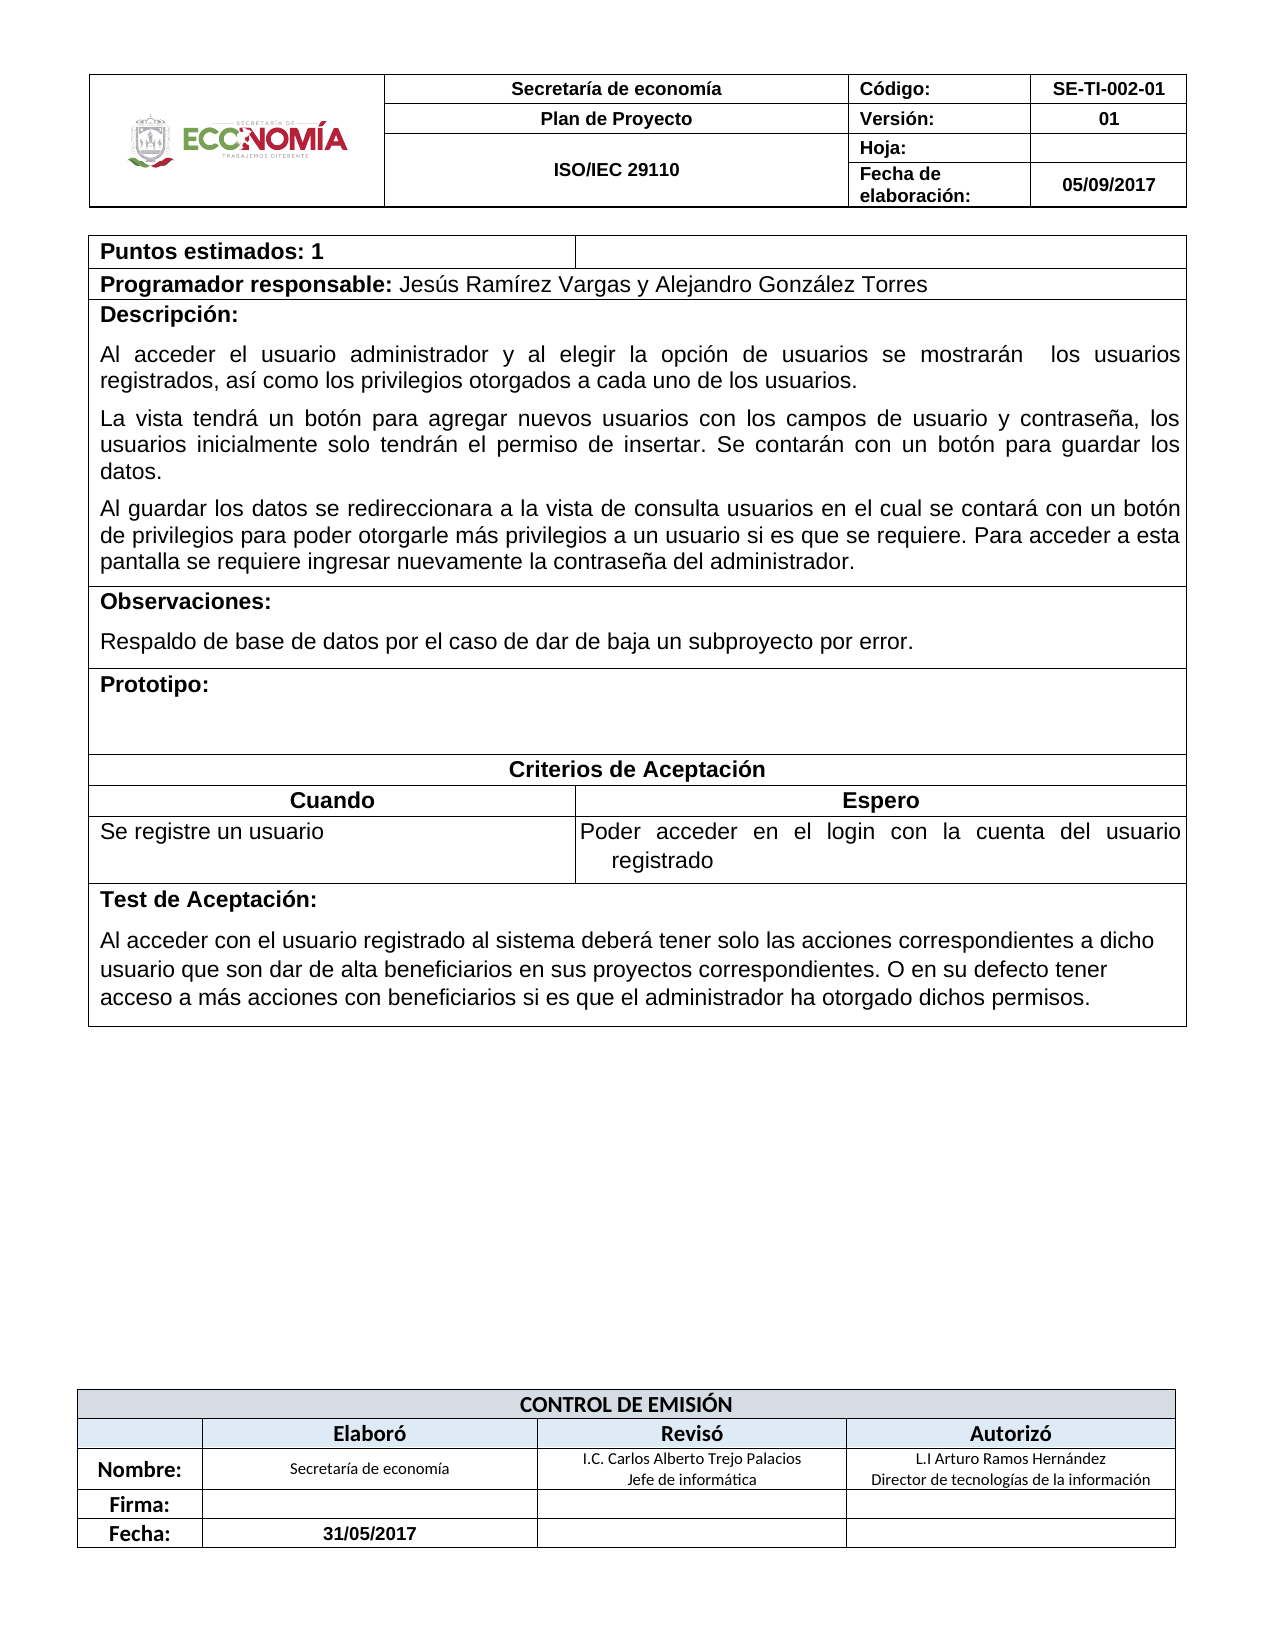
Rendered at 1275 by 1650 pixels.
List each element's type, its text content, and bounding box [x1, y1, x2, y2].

table_cell Criterios de Aceptación [89, 755, 1186, 785]
picture [100, 82, 374, 199]
table_cell Cuando [89, 786, 575, 816]
table_cell Prototipo: [89, 669, 1186, 754]
table_cell Test de Aceptación: Al acceder con el usuario registrado al sistema deberá tener solo las acciones correspondientes a dicho usuario que son dar de alta beneficiarios en sus proyectos correspondientes. O en su defecto tener acceso a más acciones con beneficiarios si es que el administrador ha otorgado dichos permisos. [89, 884, 1186, 1026]
table_cell [576, 236, 1186, 268]
table_cell Espero [576, 786, 1186, 816]
table_cell Poder acceder en el login con la cuenta del usuario registrado [576, 817, 1186, 883]
table_cell Descripción: Al acceder el usuario administrador y al elegir la opción de usuarios se mostrarán los usuarios registrados, así como los privilegios otorgados a cada uno de los usuarios. La vista tendrá un botón para agregar nuevos usuarios con los campos de usuario y contraseña, los usuarios inicialmente solo tendrán el permiso de insertar. Se contarán con un botón para guardar los datos. Al guardar los datos se redireccionara a la vista de consulta usuarios en el cual se contará con un botón de privilegios para poder otorgarle más privilegios a un usuario si es que se requiere. Para acceder a esta pantalla se requiere ingresar nuevamente la contraseña del administrador. [89, 300, 1186, 586]
table_cell Programador responsable: Jesús Ramírez Vargas y Alejandro González Torres [89, 269, 1186, 299]
table_cell Observaciones: Respaldo de base de datos por el caso de dar de baja un subproyecto por error. [89, 587, 1186, 668]
table_cell Se registre un usuario [89, 817, 575, 883]
table_cell Puntos estimados: 1 [89, 236, 575, 268]
